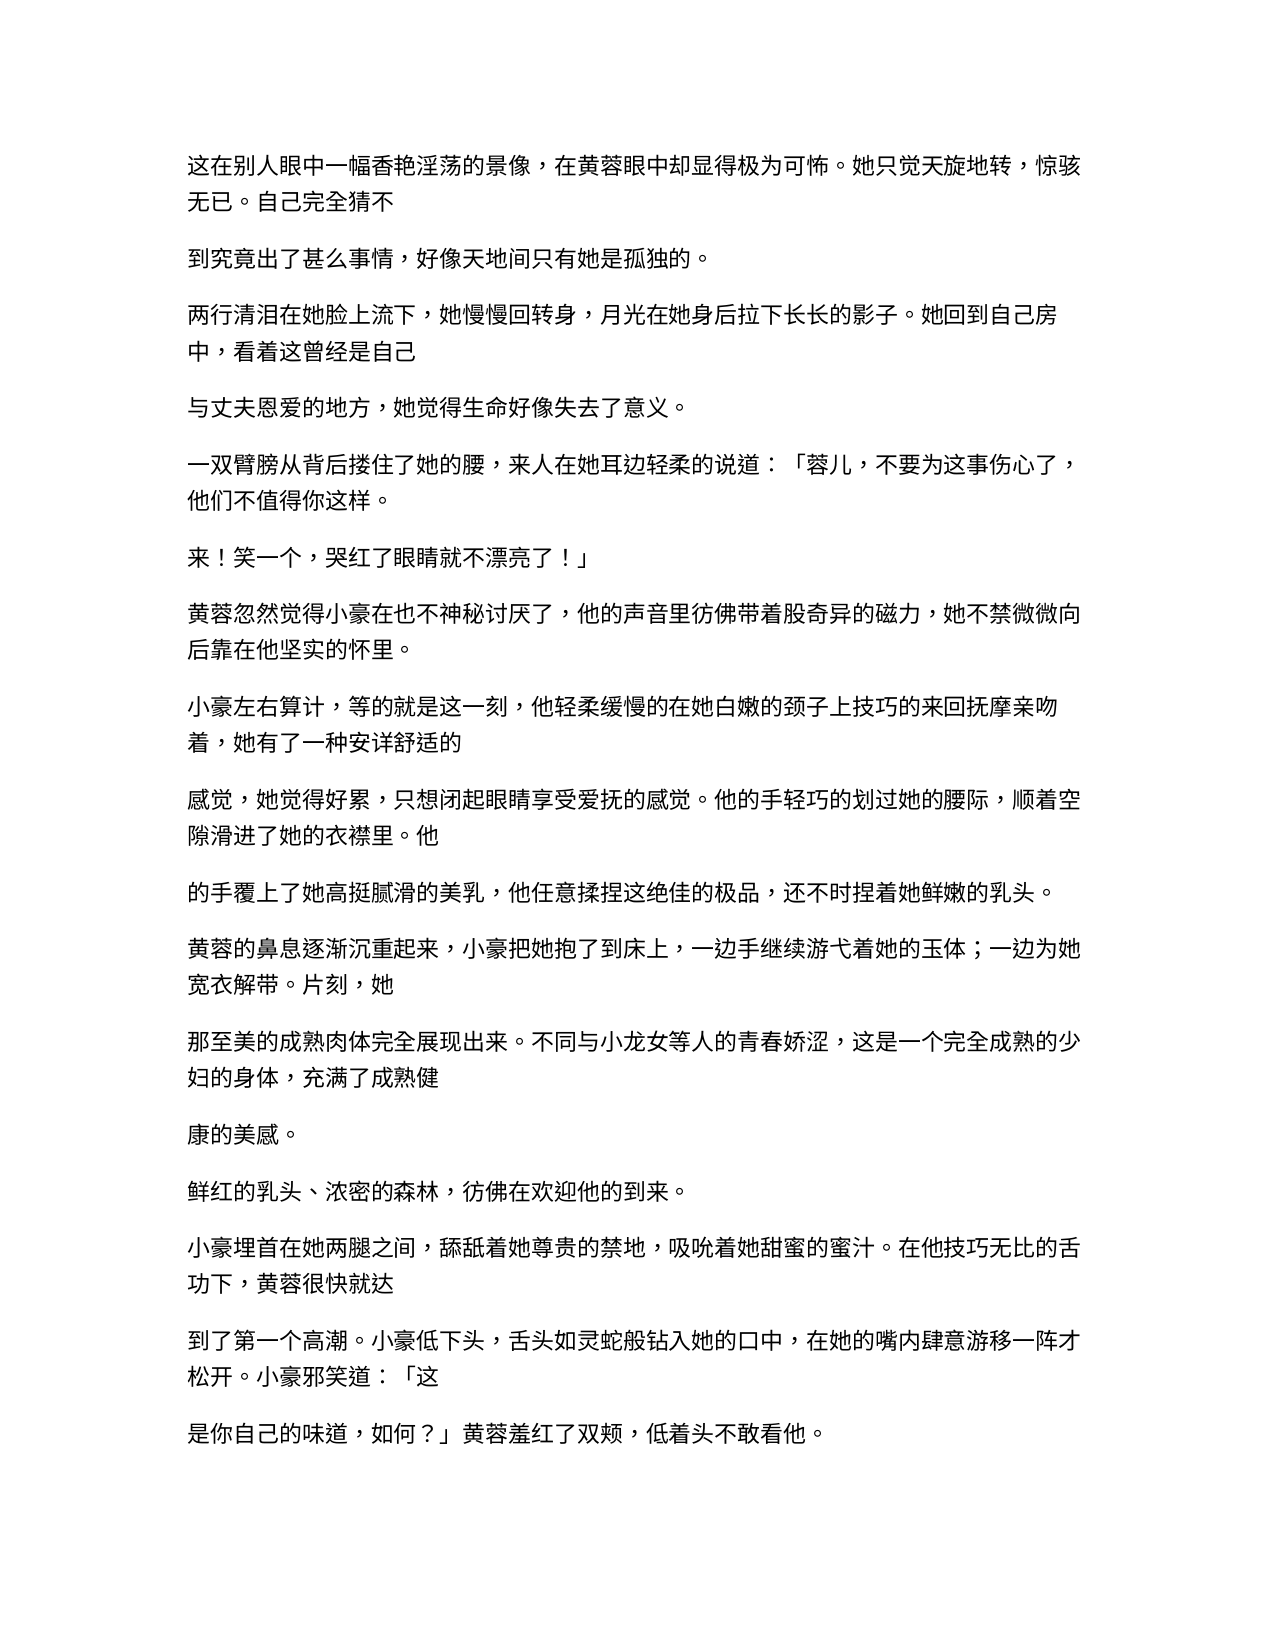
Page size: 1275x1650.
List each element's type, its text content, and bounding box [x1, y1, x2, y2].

text 与丈夫恩爱的地方，她觉得生命好像失去了意义。 [187, 392, 1087, 423]
text 的手覆上了她高挺腻滑的美乳，他任意揉捏这绝佳的极品，还不时捏着她鲜嫩的乳头。 [187, 877, 1087, 908]
text 感觉，她觉得好累，只想闭起眼睛享受爱抚的感觉。他的手轻巧的划过她的腰际，顺着空隙滑进了她的衣襟里。他 [187, 784, 1087, 851]
text 黄蓉忽然觉得小豪在也不神秘讨厌了，他的声音里彷佛带着股奇异的磁力，她不禁微微向后靠在他坚实的怀里。 [187, 598, 1087, 666]
text 小豪左右算计，等的就是这一刻，他轻柔缓慢的在她白嫩的颈子上技巧的来回抚摩亲吻着，她有了一种安详舒适的 [187, 691, 1087, 758]
text 小豪埋首在她两腿之间，舔舐着她尊贵的禁地，吸吮着她甜蜜的蜜汁。在他技巧无比的舌功下，黄蓉很快就达 [187, 1232, 1087, 1299]
text 来！笑一个，哭红了眼睛就不漂亮了！」 [187, 542, 1087, 573]
text 两行清泪在她脸上流下，她慢慢回转身，月光在她身后拉下长长的影子。她回到自己房中，看着这曾经是自己 [187, 299, 1087, 367]
text 到究竟出了甚么事情，好像天地间只有她是孤独的。 [187, 243, 1087, 274]
text 黄蓉的鼻息逐渐沉重起来，小豪把她抱了到床上，一边手继续游弋着她的玉体；一边为她宽衣解带。片刻，她 [187, 933, 1087, 1001]
text 那至美的成熟肉体完全展现出来。不同与小龙女等人的青春娇涩，这是一个完全成熟的少妇的身体，充满了成熟健 [187, 1026, 1087, 1093]
text 这在别人眼中一幅香艳淫荡的景像，在黄蓉眼中却显得极为可怖。她只觉天旋地转，惊骇无已。自己完全猜不 [187, 150, 1087, 217]
text 是你自己的味道，如何？」黄蓉羞红了双颊，低着头不敢看他。 [187, 1418, 1087, 1449]
text 鲜红的乳头、浓密的森林，彷佛在欢迎他的到来。 [187, 1176, 1087, 1207]
text 一双臂膀从背后搂住了她的腰，来人在她耳边轻柔的说道∶「蓉儿，不要为这事伤心了，他们不值得你这样。 [187, 449, 1087, 516]
text 康的美感。 [187, 1119, 1087, 1150]
text 到了第一个高潮。小豪低下头，舌头如灵蛇般钻入她的口中，在她的嘴内肆意游移一阵才松开。小豪邪笑道∶「这 [187, 1325, 1087, 1392]
